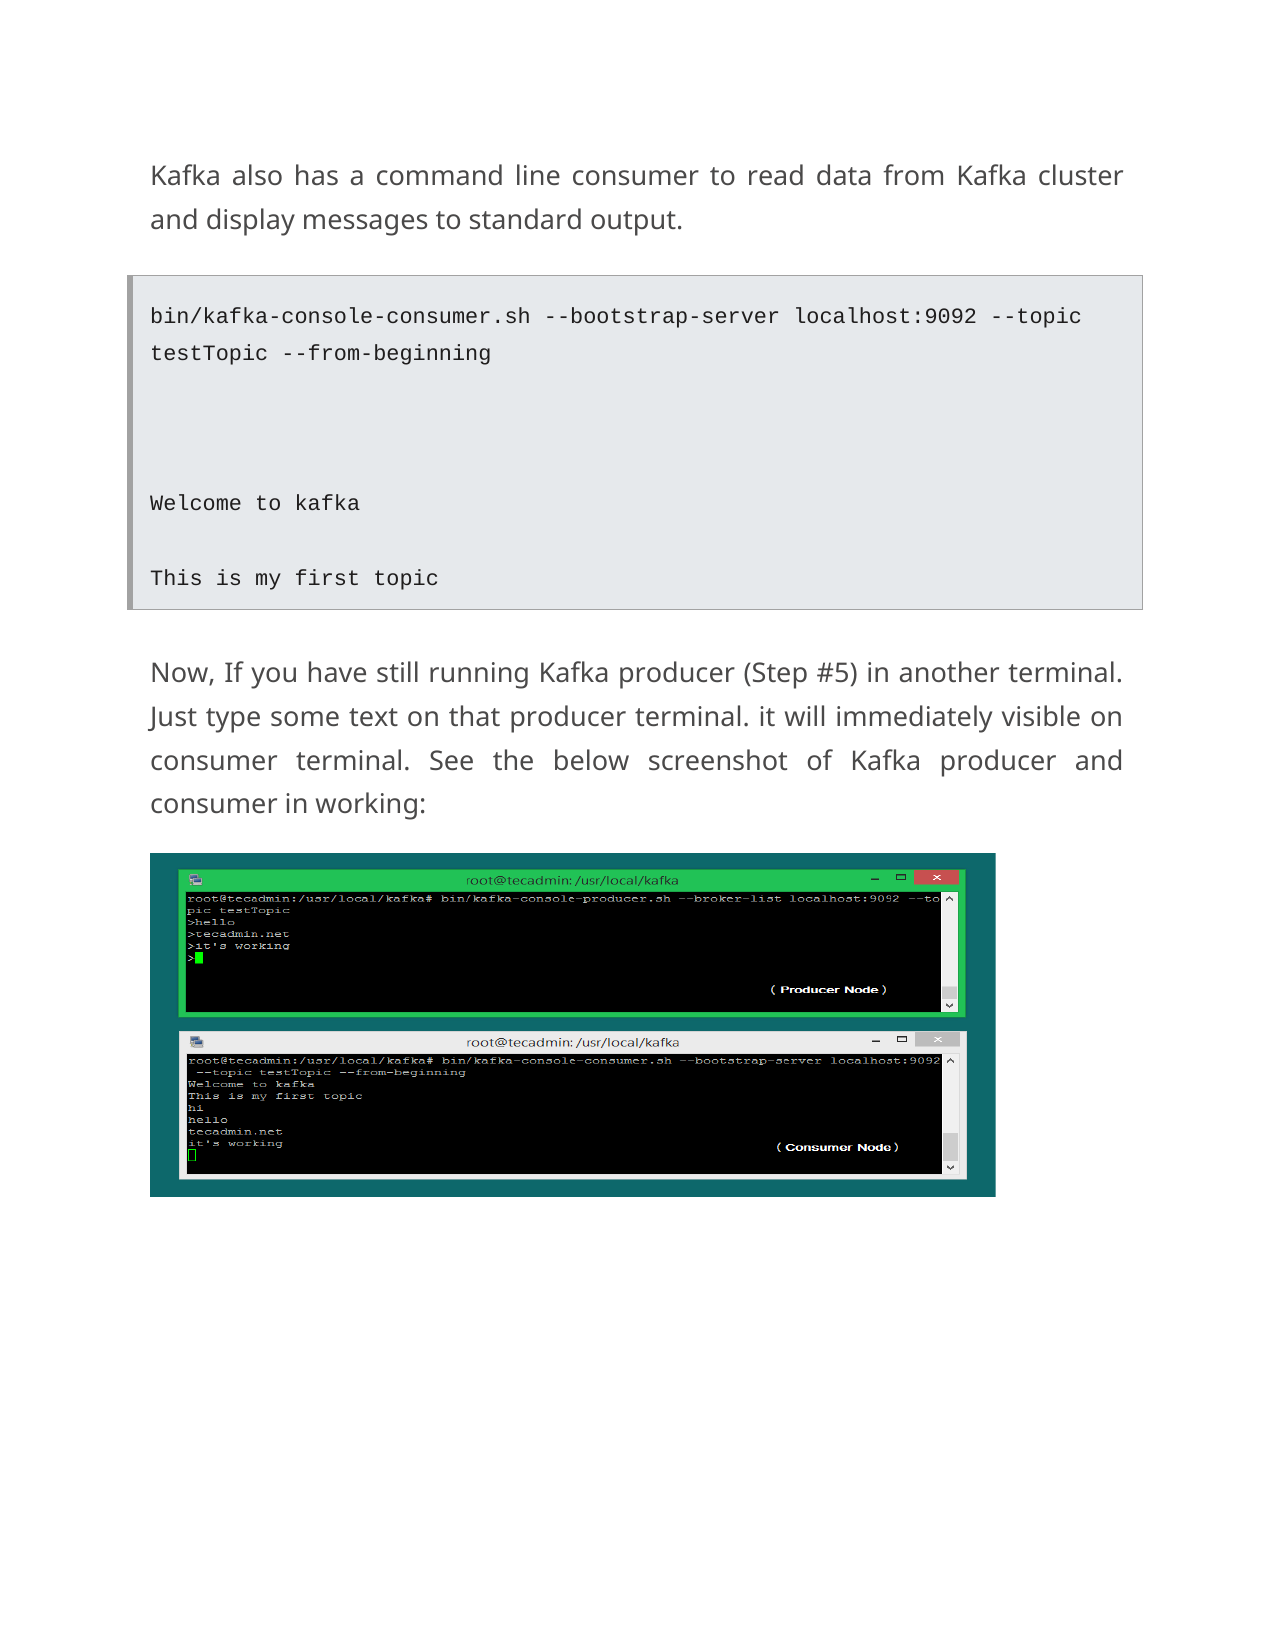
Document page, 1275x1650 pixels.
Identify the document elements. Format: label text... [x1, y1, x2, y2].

text Kafka also has a command line consumer to read data from Kafka cluster and display messages to standard output. [150, 150, 1125, 237]
text Welcome to kafka [133, 462, 1142, 517]
text Now, If you have still running Kafka producer (Step #5) in another terminal. Just type some text on that producer terminal. it will immediately visible on consumer terminal. See the below screenshot of Kafka producer and consumer in working: [150, 647, 1125, 822]
text This is my first topic [133, 537, 1142, 609]
picture [150, 853, 996, 1197]
text bin/kafka-console-consumer.sh --bootstrap-server localhost:9092 --topic testTopic --from-beginning [133, 276, 1142, 367]
